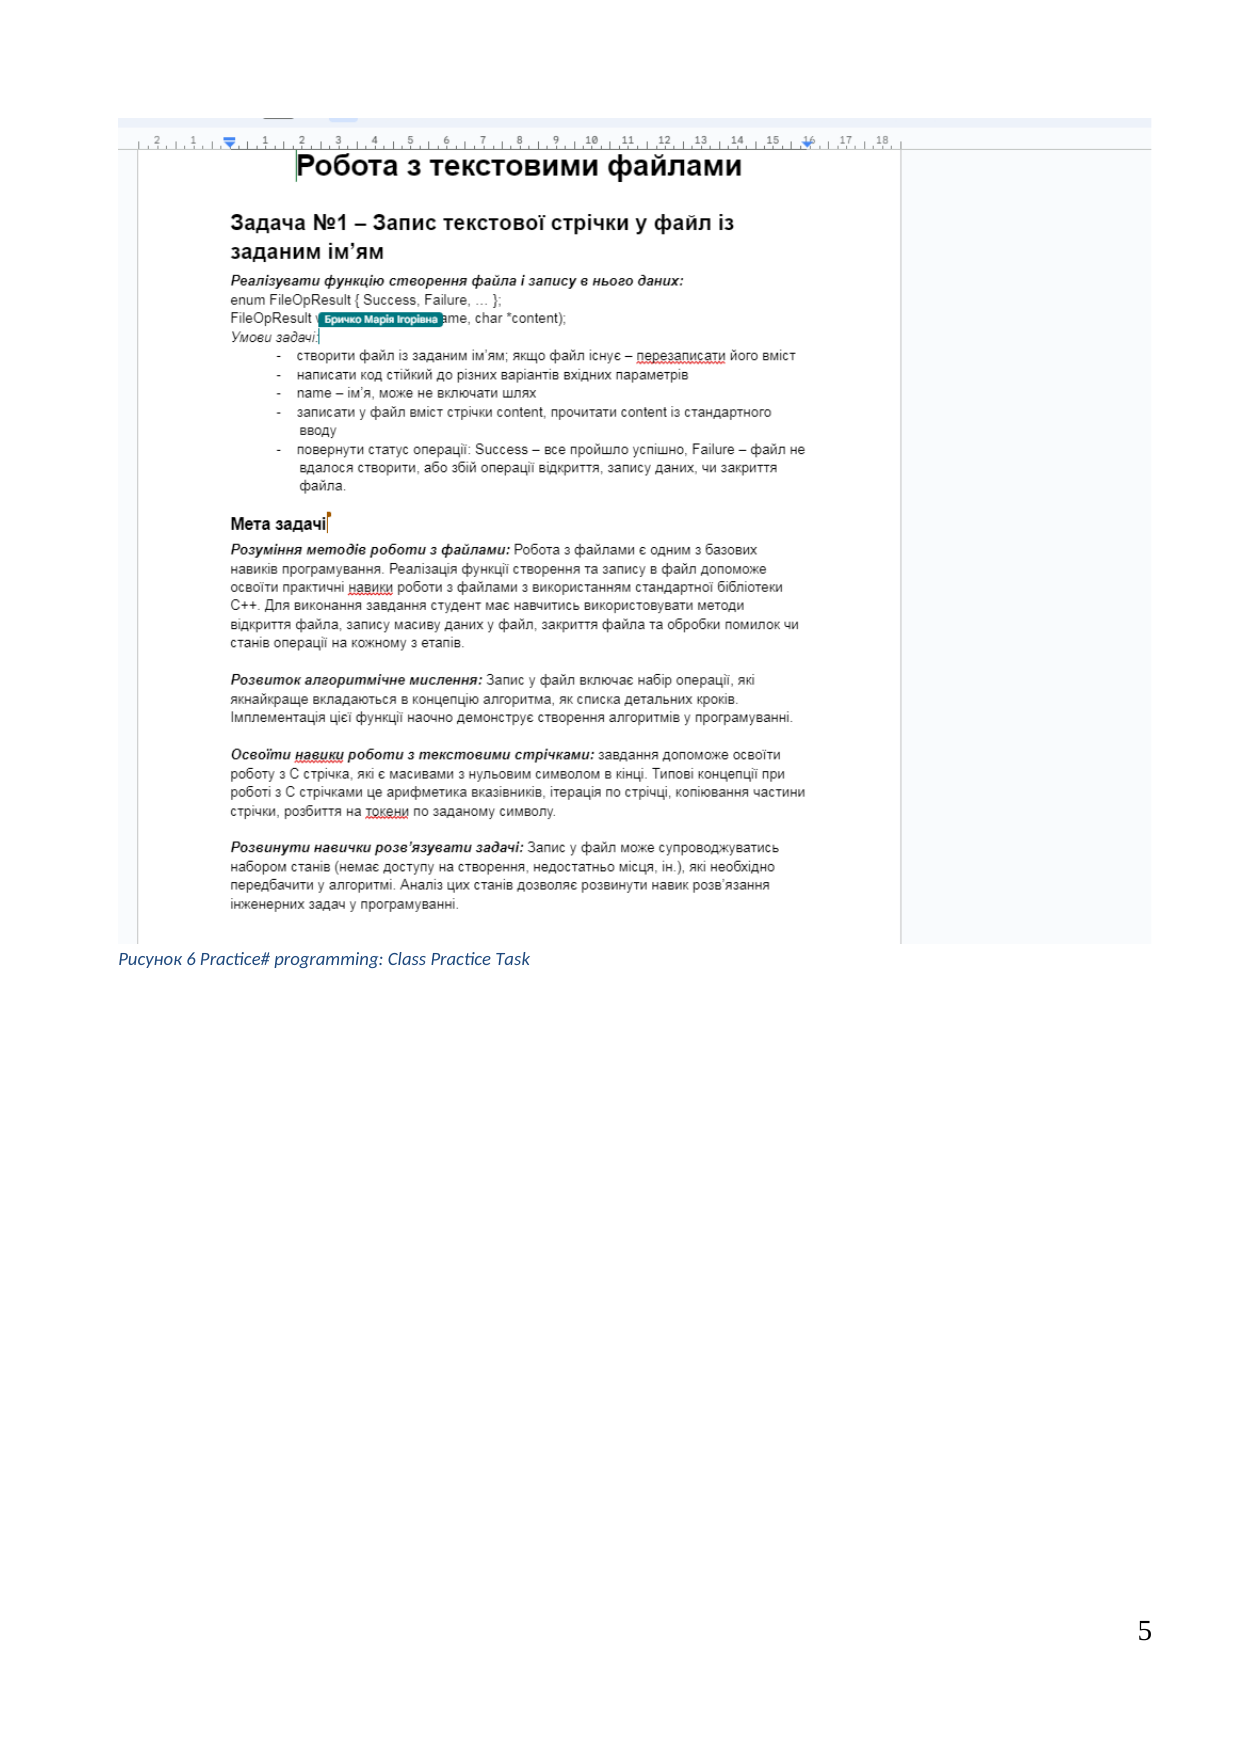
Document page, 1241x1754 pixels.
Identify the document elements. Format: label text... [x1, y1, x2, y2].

picture [118, 118, 1152, 944]
